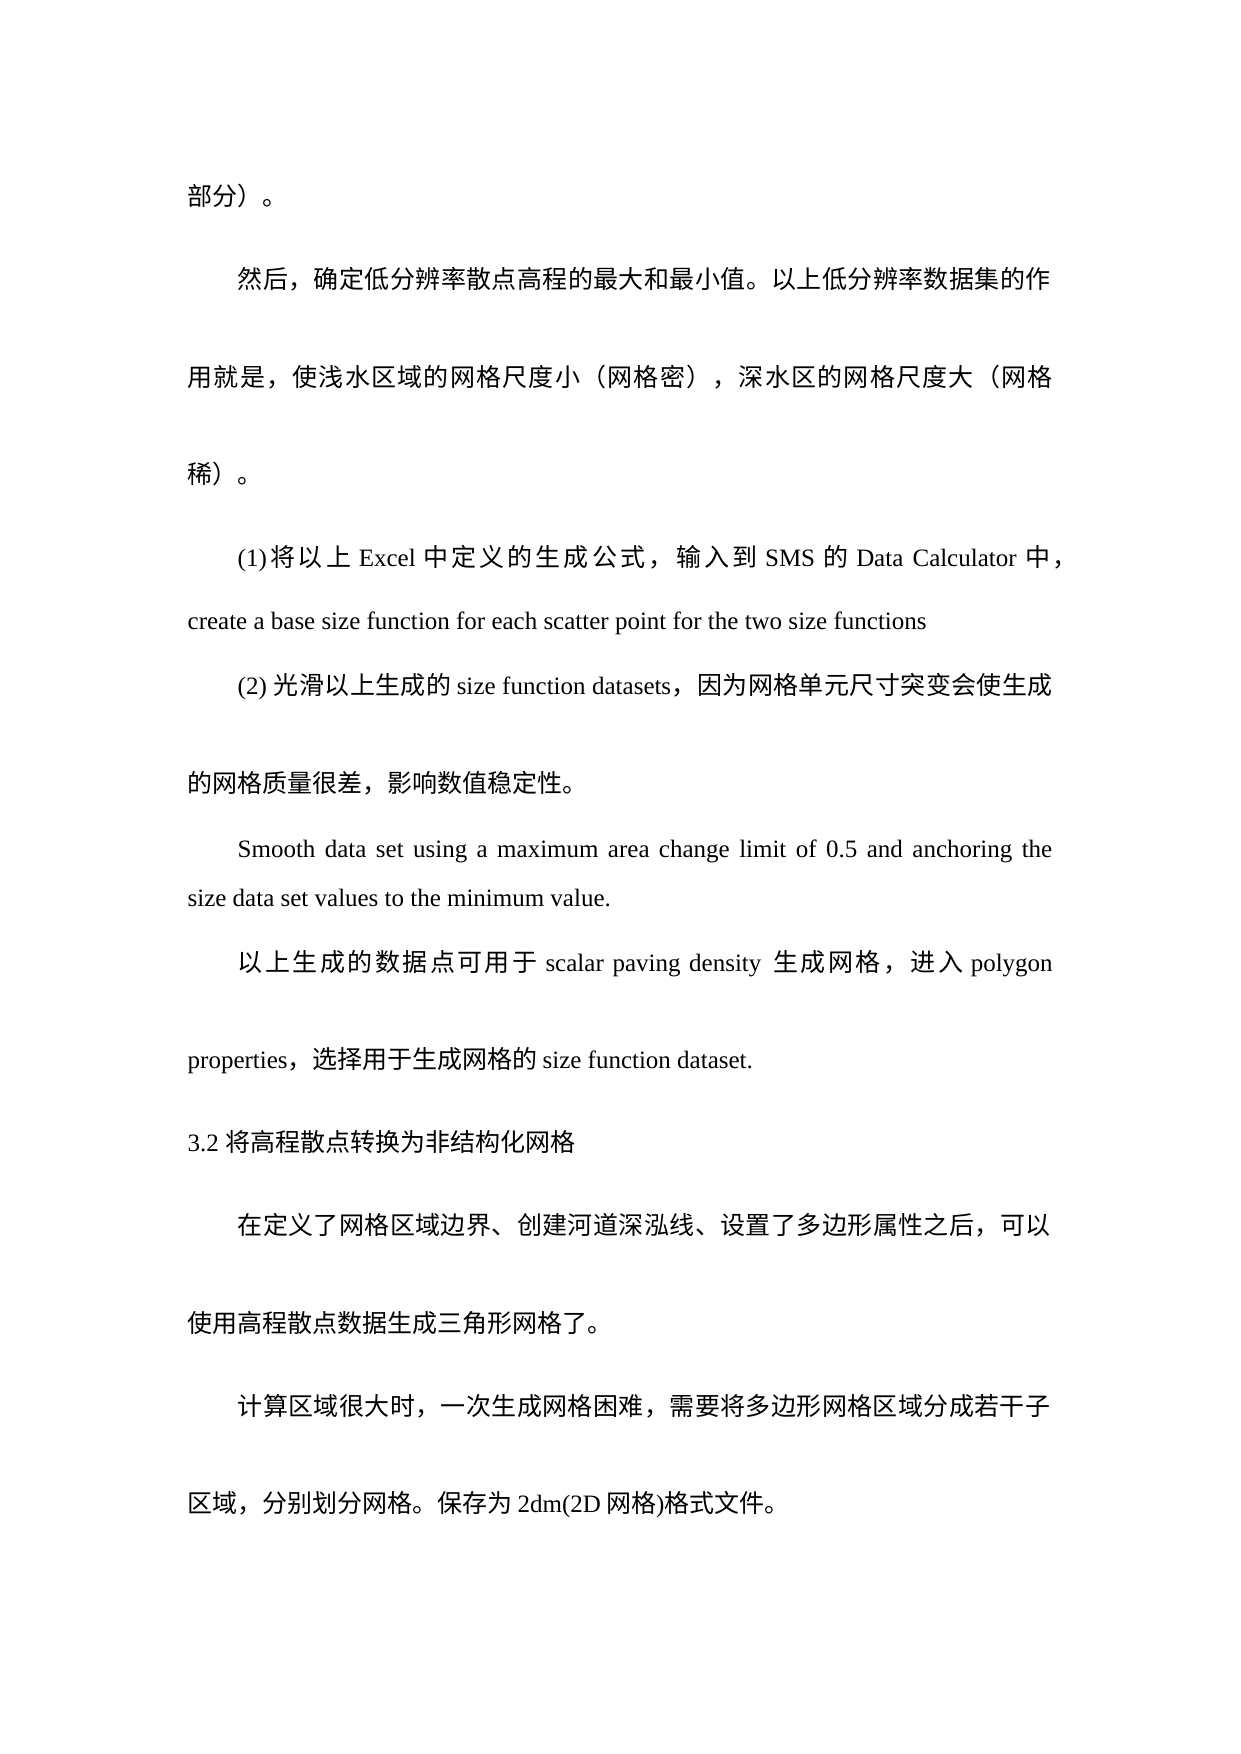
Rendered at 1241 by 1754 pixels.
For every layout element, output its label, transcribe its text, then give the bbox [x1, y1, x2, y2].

text Smooth data set using a maximum area change limit of 0.5 and anchoring the size data set values to the minimum value. [187, 832, 1053, 913]
text 以上生成的数据点可用于scalar paving density 生成网格，进入polygon properties，选择用于生成网格的size function dataset. [187, 928, 1053, 1090]
text (1)将以上Excel中定义的生成公式，输入到SMS的Data Calculator中，create a base size function for each scatter point for the two size functions [187, 523, 1053, 637]
subtitle 3.2 将高程散点转换为非结构化网格 [187, 1108, 1053, 1173]
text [187, 162, 1053, 227]
text 然后，确定低分辨率散点高程的最大和最小值。以上低分辨率数据集的作用就是，使浅水区域的网格尺度小（网格密），深水区的网格尺度大（网格稀）。 [187, 245, 1053, 505]
text 计算区域很大时，一次生成网格困难，需要将多边形网格区域分成若干子区域，分别划分网格。保存为2dm(2D网格)格式文件。 [187, 1372, 1053, 1534]
text (2) 光滑以上生成的size function datasets，因为网格单元尺寸突变会使生成的网格质量很差，影响数值稳定性。 [187, 651, 1053, 814]
text 在定义了网格区域边界、创建河道深泓线、设置了多边形属性之后，可以使用高程散点数据生成三角形网格了。 [187, 1191, 1053, 1354]
